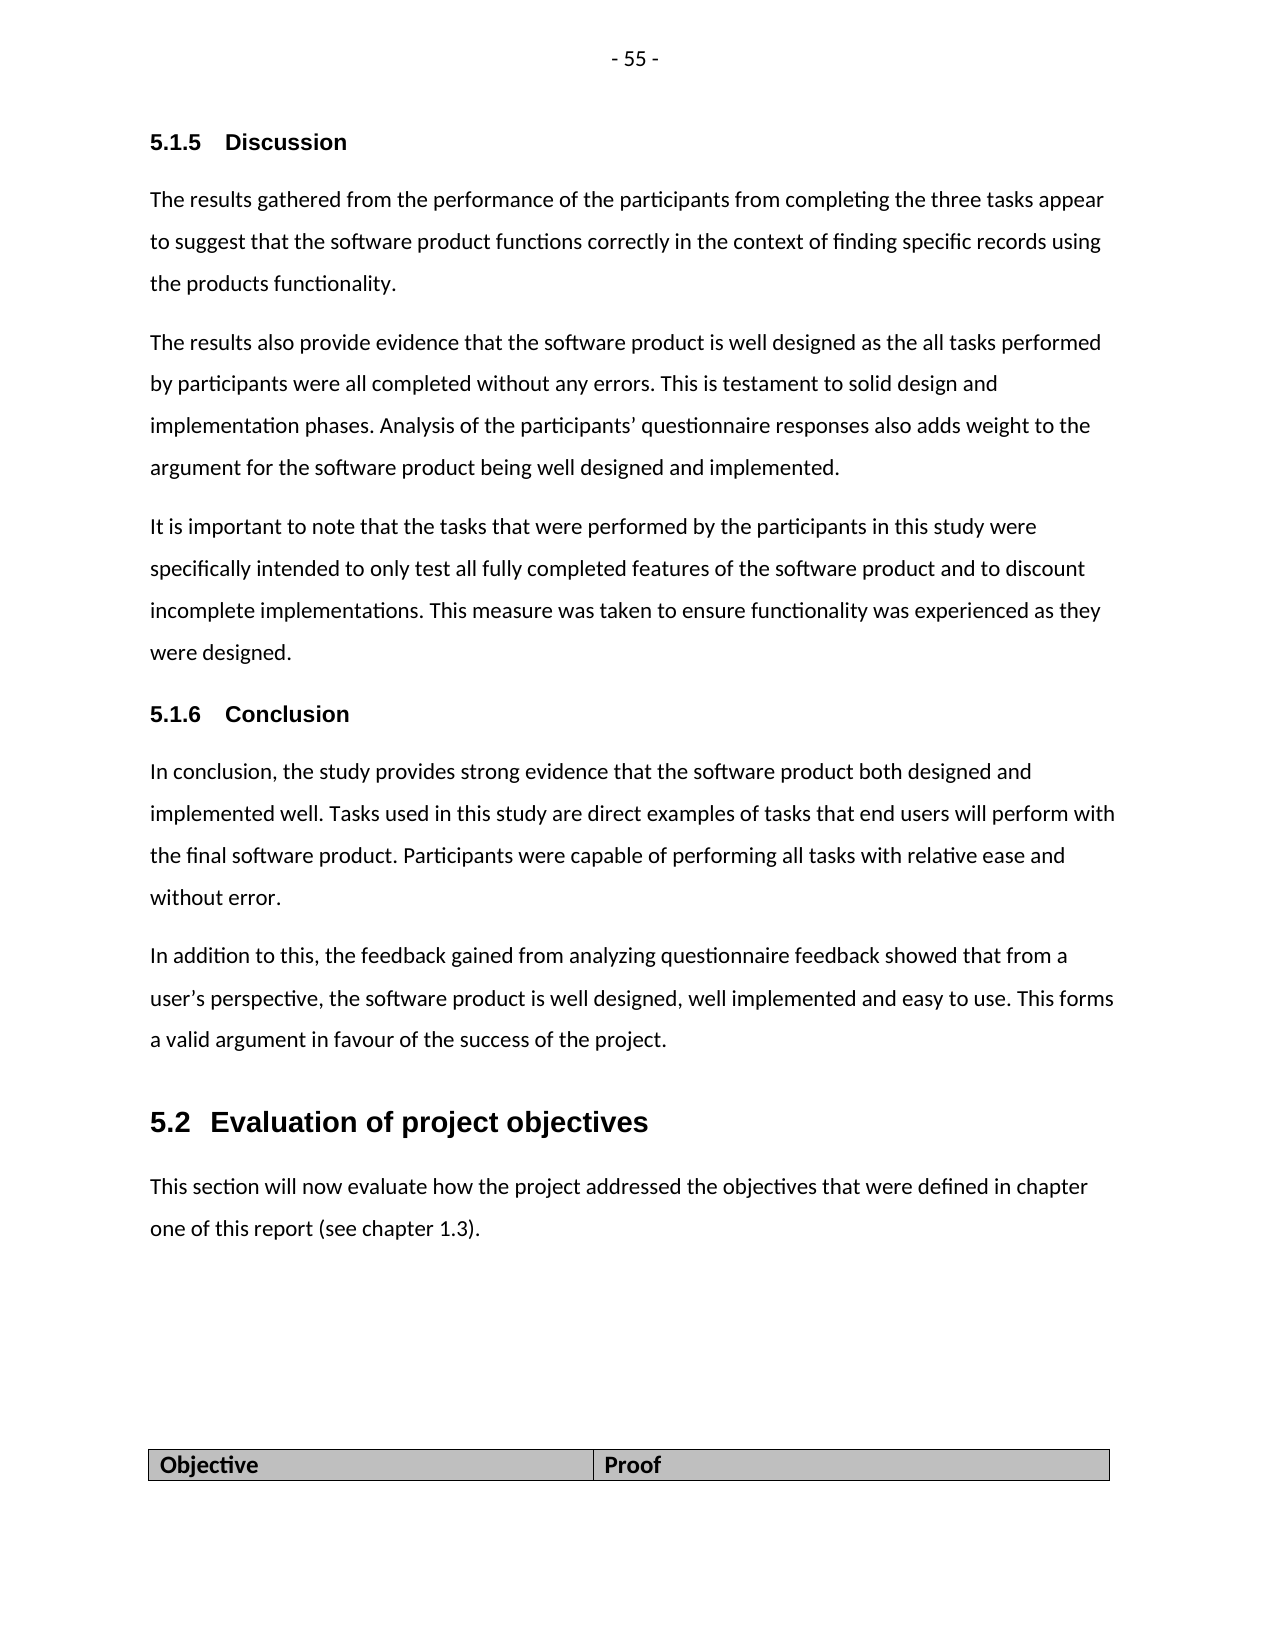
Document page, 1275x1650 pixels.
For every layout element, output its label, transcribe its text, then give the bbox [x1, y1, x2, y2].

subtitle Evaluation of project objectives [150, 1105, 1125, 1139]
text This section will now evaluate how the project addressed the objectives that were defined in chapter one of this report (see chapter 1.3). [150, 1172, 1125, 1242]
table_header Objective [149, 1450, 593, 1480]
text In conclusion, the study provides strong evidence that the software product both designed and implemented well. Tasks used in this study are direct examples of tasks that end users will perform with the final software product. Participants were capable of performing all tasks with relative ease and without error. [150, 757, 1125, 911]
text In addition to this, the feedback gained from analyzing questionnaire feedback showed that from a user’s perspective, the software product is well designed, well implemented and easy to use. This forms a valid argument in favour of the success of the project. [150, 942, 1125, 1054]
text The results gathered from the performance of the participants from completing the three tasks appear to suggest that the software product functions correctly in the context of finding specific records using the products functionality. [150, 185, 1125, 297]
text It is important to note that the tasks that were performed by the participants in this study were specifically intended to only test all fully completed features of the software product and to discount incomplete implementations. This measure was taken to ensure functionality was experienced as they were designed. [150, 512, 1125, 666]
subtitle Conclusion [150, 701, 1125, 727]
subtitle Discussion [150, 129, 1125, 155]
text The results also provide evidence that the software product is well designed as the all tasks performed by participants were all completed without any errors. This is testament to solid design and implementation phases. Analysis of the participants’ questionnaire responses also adds weight to the argument for the software product being well designed and implemented. [150, 328, 1125, 482]
table_header Proof [594, 1450, 1109, 1480]
